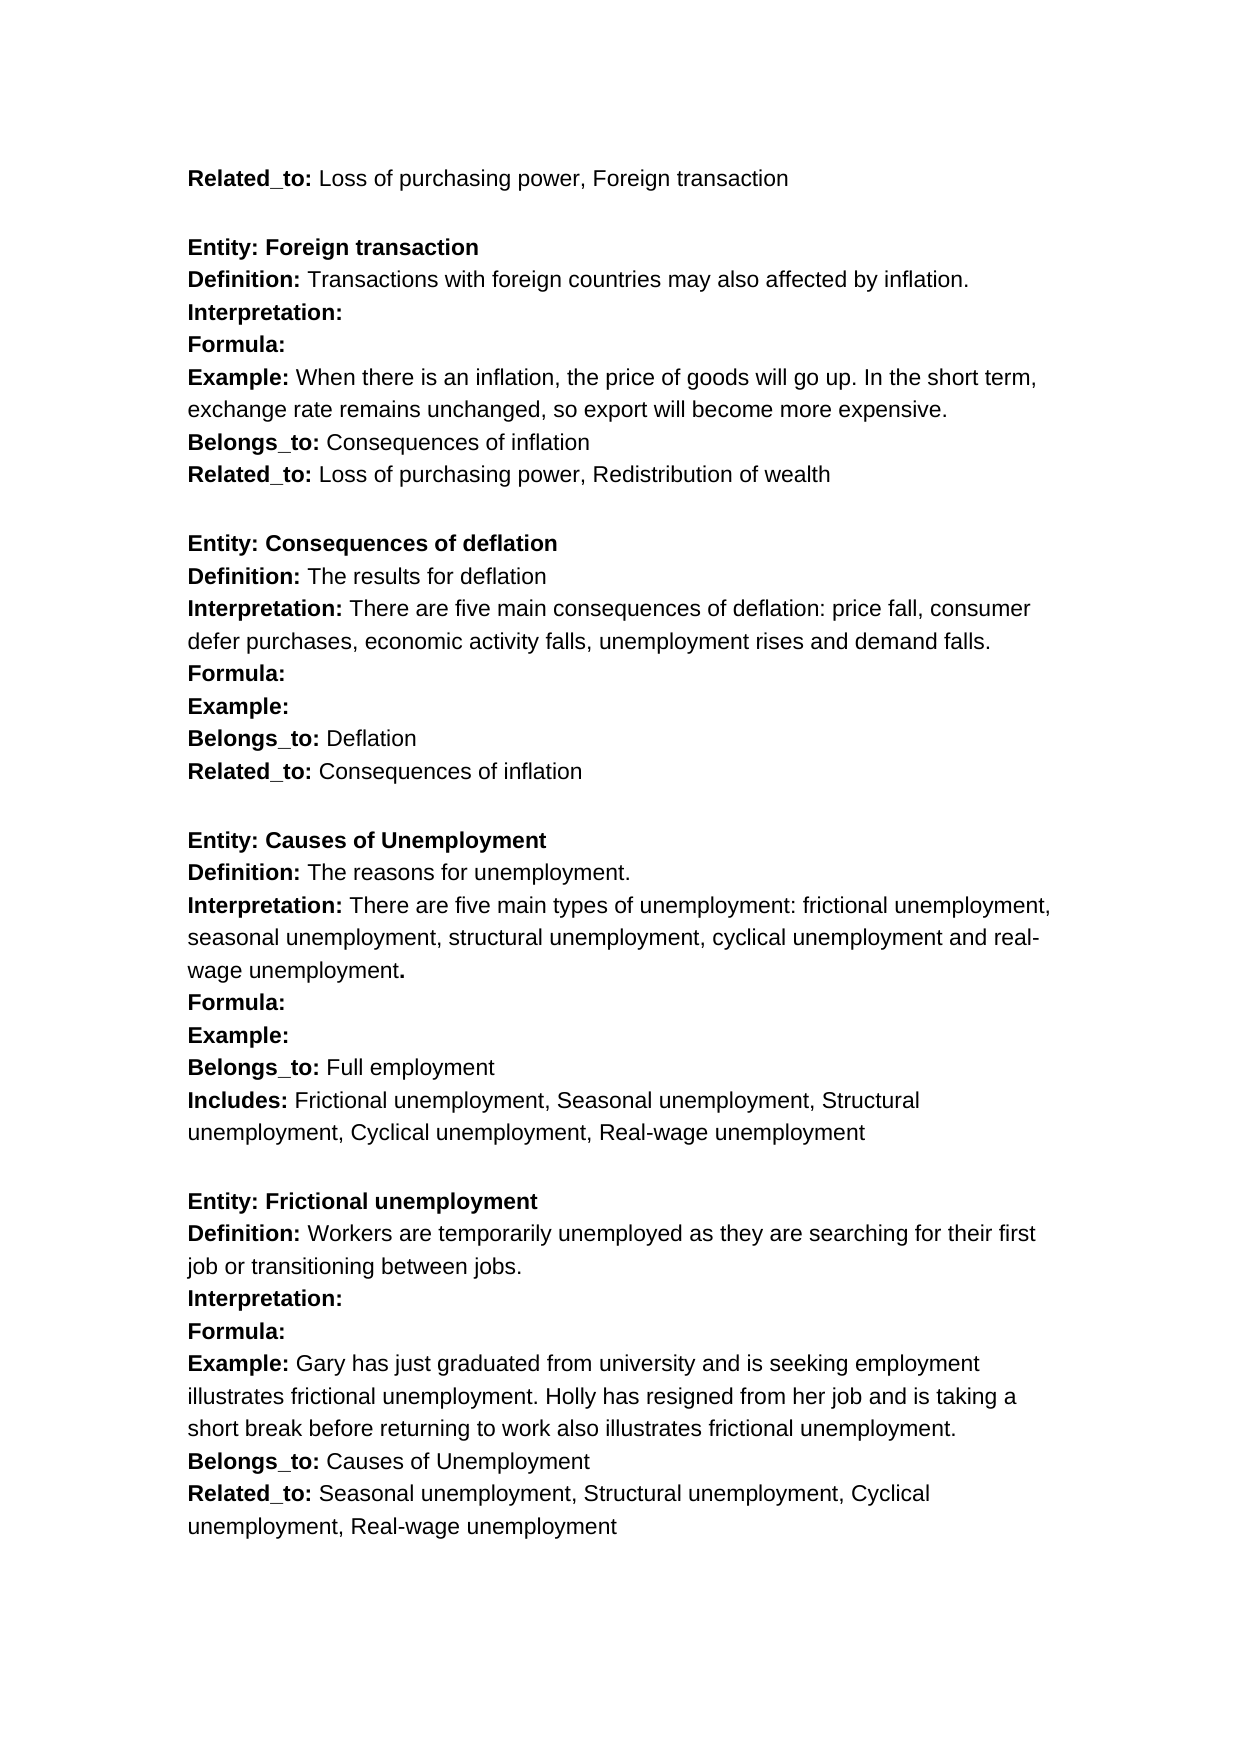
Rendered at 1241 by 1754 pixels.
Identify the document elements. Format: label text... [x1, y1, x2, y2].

text Entity: Foreign transaction [187, 231, 1053, 263]
text Belongs_to: Deflation [187, 722, 1053, 755]
text Definition: Transactions with foreign countries may also affected by inflation. [187, 263, 1053, 296]
text Definition: Workers are temporarily unemployed as they are searching for their first job or transitioning between jobs. [187, 1217, 1053, 1282]
text Formula: [187, 1315, 1053, 1347]
text Definition: The results for deflation [187, 560, 1053, 592]
text Example: When there is an inflation, the price of goods will go up. In the short term, exchange rate remains unchanged, so export will become more expensive. [187, 361, 1053, 426]
text Related_to: Consequences of inflation [187, 755, 1053, 787]
text Formula: [187, 328, 1053, 361]
text Example: [187, 690, 1053, 722]
text Example: Gary has just graduated from university and is seeking employment illustrates frictional unemployment. Holly has resigned from her job and is taking a short break before returning to work also illustrates frictional unemployment. [187, 1347, 1053, 1445]
text Interpretation: There are five main types of unemployment: frictional unemployment, seasonal unemployment, structural unemployment, cyclical unemployment and real-wage unemployment. [187, 888, 1053, 986]
text Interpretation: [187, 1282, 1053, 1315]
text Example: [187, 1018, 1053, 1051]
text Formula: [187, 657, 1053, 690]
text Entity: Consequences of deflation [187, 527, 1053, 560]
text Includes: Frictional unemployment, Seasonal unemployment, Structural unemployment, Cyclical unemployment, Real-wage unemployment [187, 1083, 1053, 1148]
text Belongs_to: Full employment [187, 1051, 1053, 1083]
text Definition: The reasons for unemployment. [187, 856, 1053, 888]
text Entity: Frictional unemployment [187, 1185, 1053, 1217]
text Interpretation: There are five main consequences of deflation: price fall, consumer defer purchases, economic activity falls, unemployment rises and demand falls. [187, 592, 1053, 657]
text Belongs_to: Causes of Unemployment [187, 1445, 1053, 1477]
text Interpretation: [187, 296, 1053, 328]
text Related_to: Loss of purchasing power, Foreign transaction [187, 162, 1053, 194]
text Related_to: Seasonal unemployment, Structural unemployment, Cyclical unemployment, Real-wage unemployment [187, 1477, 1053, 1542]
text Formula: [187, 986, 1053, 1018]
text Belongs_to: Consequences of inflation [187, 426, 1053, 458]
text Entity: Causes of Unemployment [187, 823, 1053, 856]
text Related_to: Loss of purchasing power, Redistribution of wealth [187, 458, 1053, 491]
